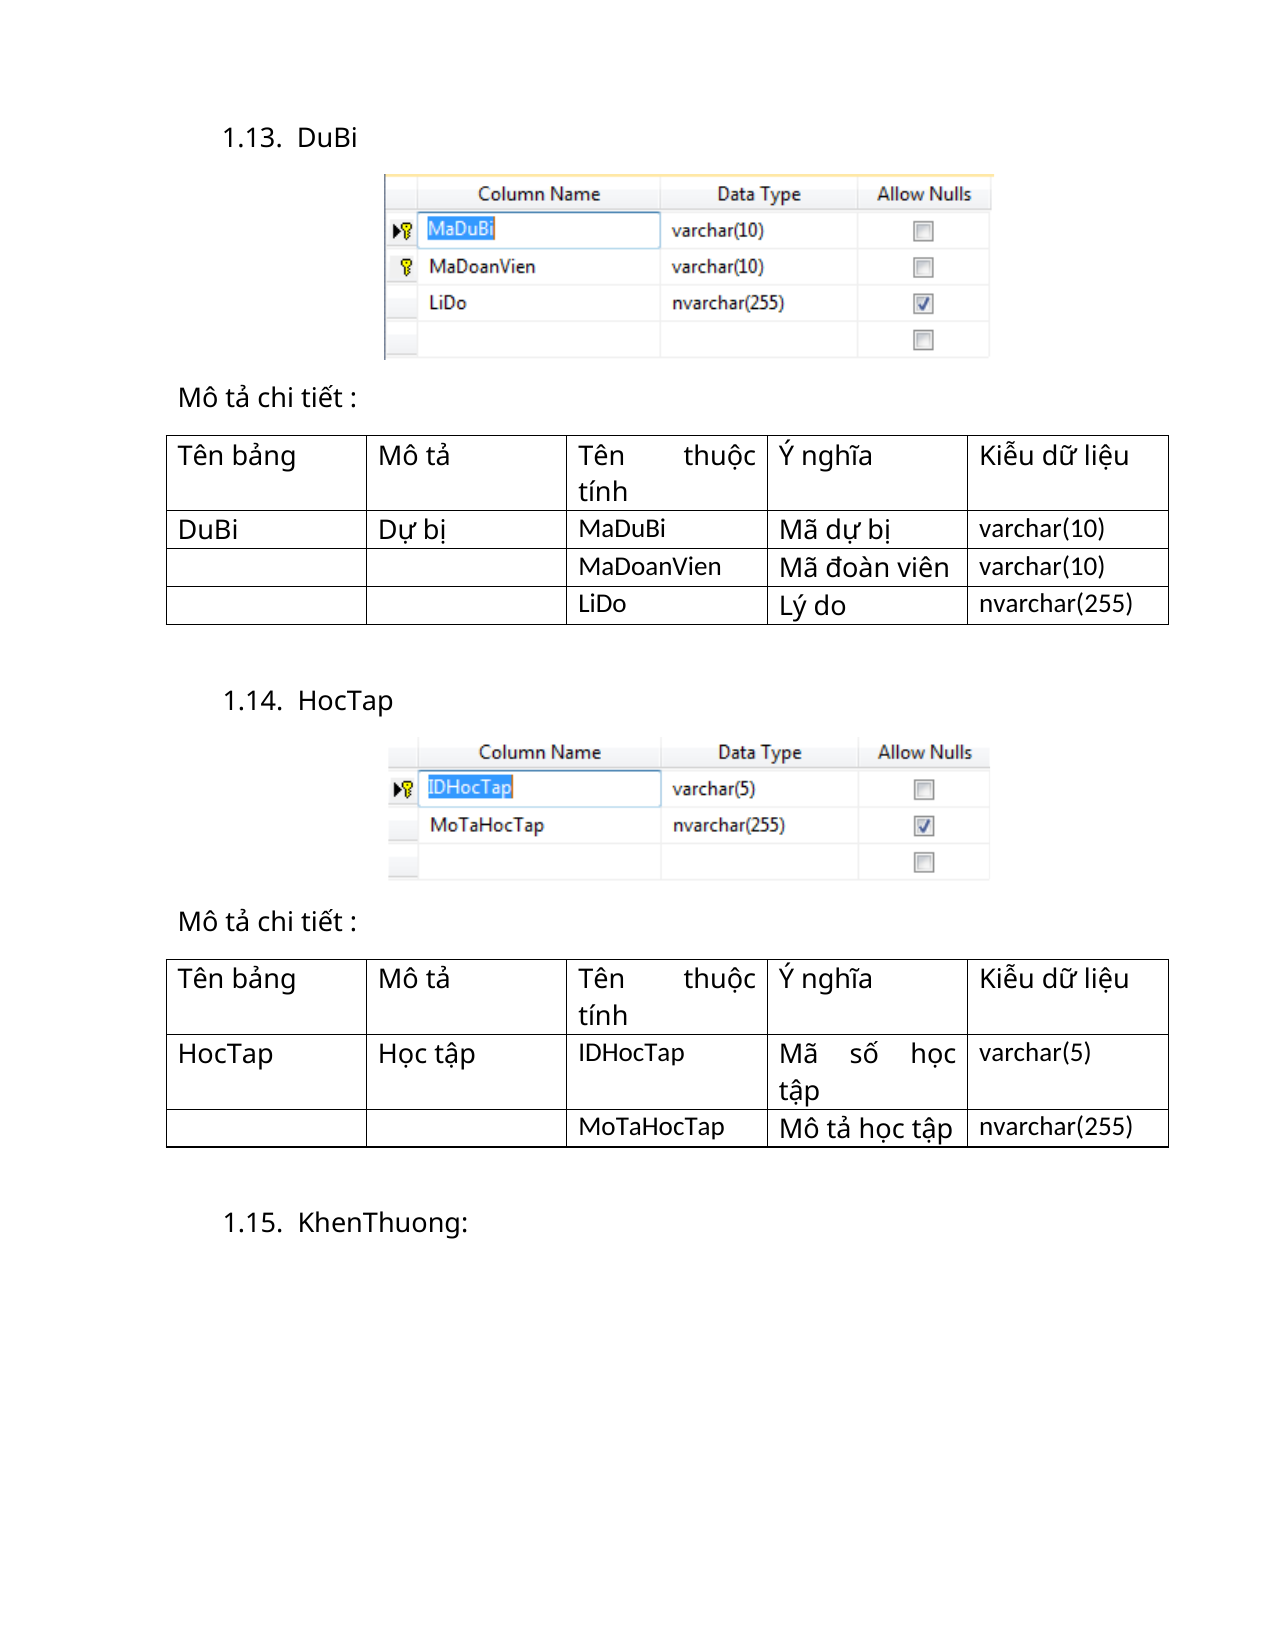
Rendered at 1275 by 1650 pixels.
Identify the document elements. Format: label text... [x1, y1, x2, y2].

table_cell Mã dự bị [768, 511, 967, 548]
table_cell [167, 1110, 366, 1146]
table_cell Dự bị [367, 511, 566, 548]
table_header Tên bảng [167, 436, 366, 510]
list HocTap [222, 681, 1157, 718]
table_cell Học tập [367, 1035, 566, 1108]
table_cell [167, 587, 366, 623]
table_header Tên thuộc tính [567, 436, 767, 510]
table_header Tên bảng [167, 960, 366, 1034]
table_header Ý nghĩa [768, 436, 967, 510]
table_cell IDHocTap [567, 1035, 767, 1108]
table_cell MaDoanVien [567, 549, 767, 586]
table_header Kiễu dữ liệu [968, 436, 1168, 510]
table_cell nvarchar(255) [968, 587, 1168, 623]
table_cell [367, 587, 566, 623]
table_cell varchar(5) [968, 1035, 1168, 1108]
table_cell [167, 549, 366, 586]
table_cell nvarchar(255) [968, 1110, 1168, 1146]
table_cell DuBi [167, 511, 366, 548]
table_header Kiễu dữ liệu [968, 960, 1168, 1034]
table_cell Mã đoàn viên [768, 549, 967, 586]
table_cell [367, 1110, 566, 1146]
table_header Mô tả [367, 436, 566, 510]
table_header Ý nghĩa [768, 960, 967, 1034]
table_cell HocTap [167, 1035, 366, 1108]
table_cell Lý do [768, 587, 967, 623]
table_header Tên thuộc tính [567, 960, 767, 1034]
picture [384, 174, 995, 360]
table_cell varchar(10) [968, 511, 1168, 548]
table_cell MaDuBi [567, 511, 767, 548]
table_cell Mã số học tập [768, 1035, 967, 1108]
table_cell varchar(10) [968, 549, 1168, 586]
list KhenThuong: [222, 1204, 1157, 1241]
text Mô tả chi tiết : [177, 378, 1157, 415]
text Mô tả chi tiết : [177, 902, 1157, 939]
table_cell MoTaHocTap [567, 1110, 767, 1146]
list DuBi [222, 118, 1157, 155]
table_cell LiDo [567, 587, 767, 623]
table_header Mô tả [367, 960, 566, 1034]
table_cell [367, 549, 566, 586]
table_cell Mô tả học tập [768, 1110, 967, 1146]
picture [388, 737, 991, 884]
